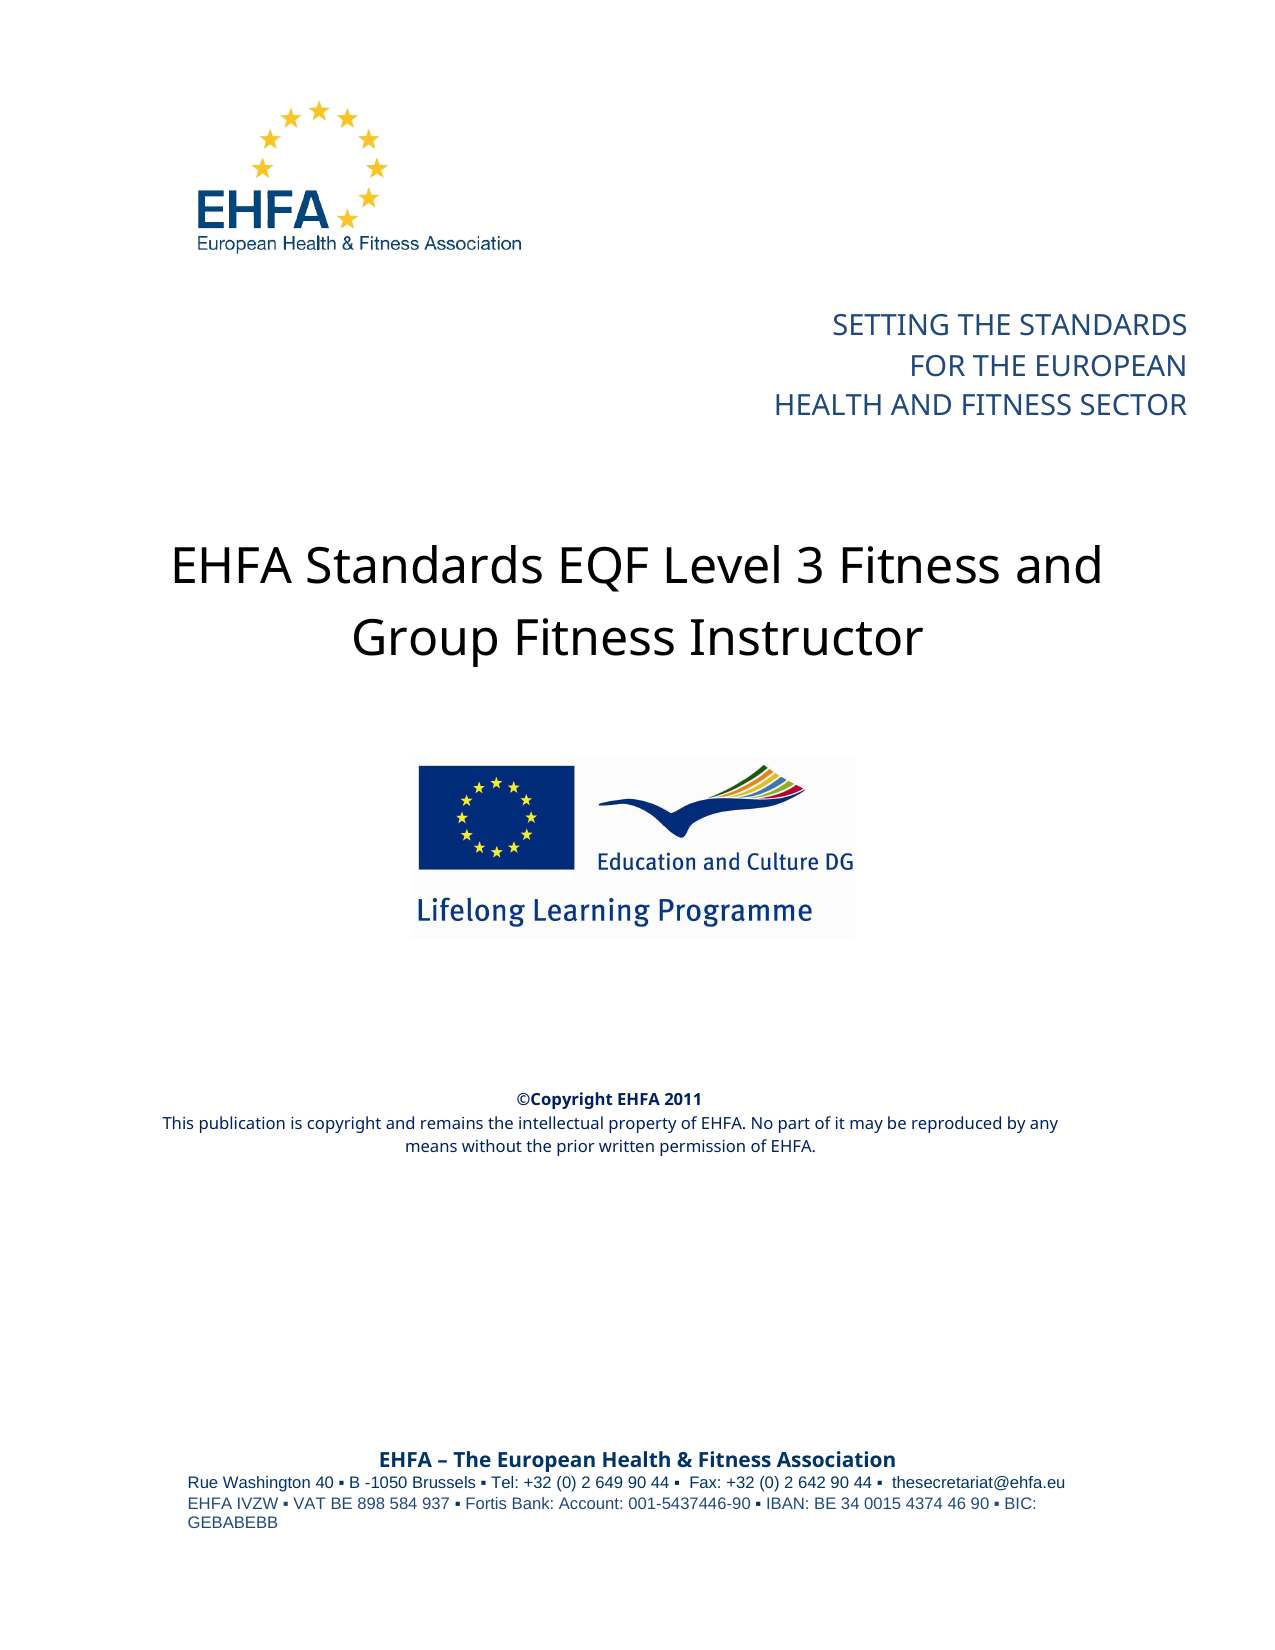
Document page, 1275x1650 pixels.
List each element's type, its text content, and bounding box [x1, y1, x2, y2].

picture [188, 76, 528, 255]
text GEBABEBB [187, 1513, 1187, 1532]
text FOR THE EUROPEAN [150, 345, 1187, 385]
text Rue Washington 40 ▪ B -1050 Brussels ▪ Tel: +32 (0) 2 649 90 44 ▪ Fax: +32 (0) 2 642 90 44 ▪ thesecretariat@ehfa.eu [187, 1473, 1187, 1492]
text EHFA – The European Health & Fitness Association [150, 1445, 1125, 1473]
text SETTING THE STANDARDS [150, 304, 1187, 344]
text This publication is copyright and remains the intellectual property of EHFA. No part of it may be reproduced by any means without the prior written permission of EHFA. [150, 1111, 1071, 1157]
text EHFA IVZW ▪ VAT BE 898 584 937 ▪ Fortis Bank: Account: 001-5437446-90 ▪ IBAN: BE 34 0015 4374 46 90 ▪ BIC: [187, 1494, 1187, 1513]
text HEALTH AND FITNESS SECTOR [150, 385, 1187, 424]
text ©Copyright EHFA 2011 [150, 1088, 1069, 1111]
text EHFA Standards EQF Level 3 Fitness and Group Fitness Instructor [150, 531, 1125, 670]
picture [411, 758, 855, 938]
